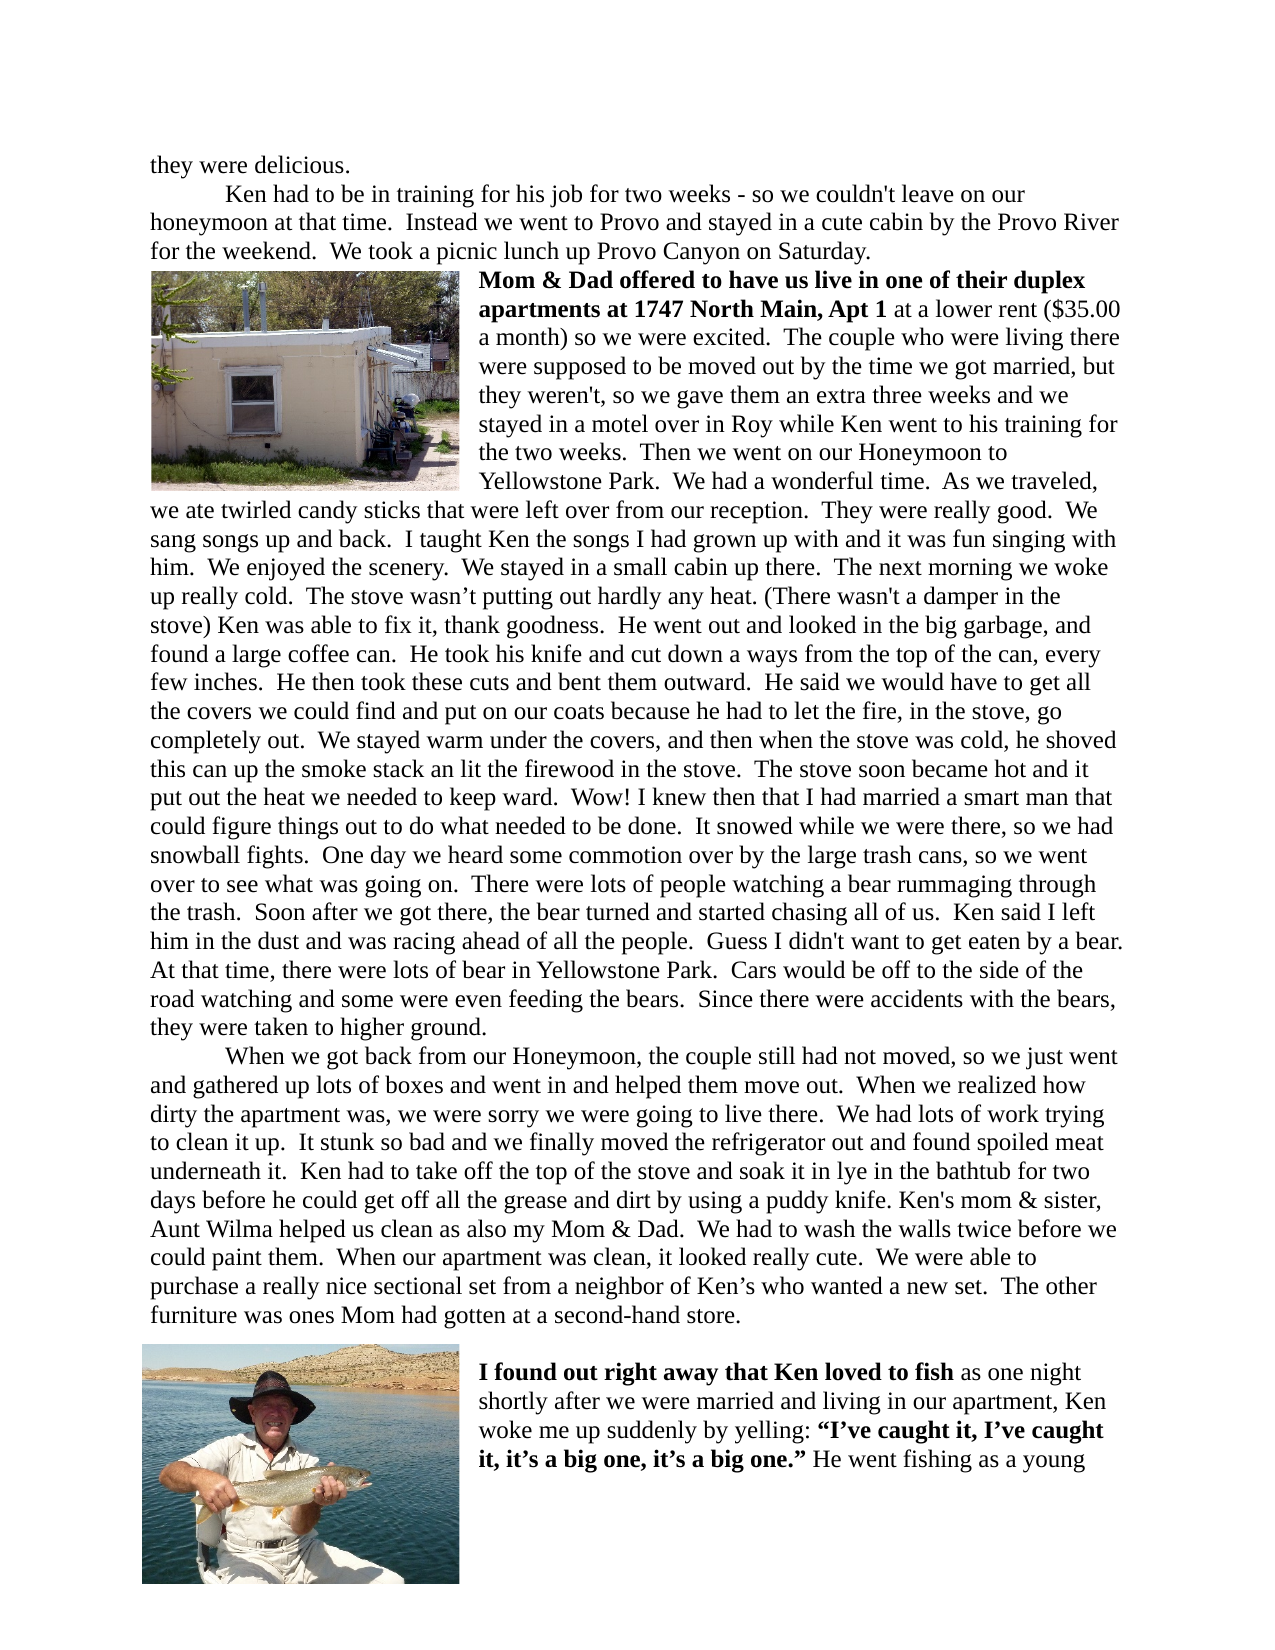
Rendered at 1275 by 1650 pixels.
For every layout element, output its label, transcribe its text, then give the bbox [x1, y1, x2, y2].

text Mom & Dad offered to have us live in one of their duplex apartments at 1747 North Main, Apt 1 at a lower rent ($35.00 a month) so we were excited. The couple who were living there were supposed to be moved out by the time we got married, but they weren't, so we gave them an extra three weeks and we stayed in a motel over in while Ken went to his training for the two weeks. Then we went on our Honeymoon to . We had a wonderful time. As we traveled, we ate twirled candy sticks that were left over from our reception. They were really good. We sang songs up and back. I taught Ken the songs I had grown up with and it was fun singing with him. We enjoyed the scenery. We stayed in a small cabin up there. The next morning we woke up really cold. The stove wasn’t putting out hardly any heat. (There wasn't a damper in the stove) Ken was able to fix it, thank goodness. He went out and looked in the big garbage, and found a large coffee can. He took his knife and cut down a ways from the top of the can, every few inches. He then took these cuts and bent them outward. He said we would have to get all the covers we could find and put on our coats because he had to let the fire, in the stove, go completely out. We stayed warm under the covers, and then when the stove was cold, he shoved this can up the smoke stack an lit the firewood in the stove. The stove soon became hot and it put out the heat we needed to keep ward. Wow! I knew then that I had married a smart man that could figure things out to do what needed to be done. It snowed while we were there, so we had snowball fights. One day we heard some commotion over by the large trash cans, so we went over to see what was going on. There were lots of people watching a bear rummaging through the trash. Soon after we got there, the bear turned and started chasing all of us. Ken said I left him in the dust and was racing ahead of all the people. Guess I didn't want to get eaten by a bear. At that time, there were lots of bear in . Cars would be off to the side of the road watching and some were even feeding the bears. Since there were accidents with the bears, they were taken to higher ground. [150, 265, 1125, 1041]
text Ken had to be in training for his job for two weeks - so we couldn't leave on our honeymoon at that time. Instead we went to and stayed in a cute cabin by the for the weekend. We took a picnic lunch up on Saturday. [150, 179, 1125, 265]
picture [150, 271, 459, 490]
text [150, 150, 1125, 179]
picture [140, 1344, 459, 1583]
text When we got back from our Honeymoon, the couple still had not moved, so we just went and gathered up lots of boxes and went in and helped them move out. When we realized how dirty the apartment was, we were sorry we were going to live there. We had lots of work trying to clean it up. It stunk so bad and we finally moved the refrigerator out and found spoiled meat underneath it. Ken had to take off the top of the stove and soak it in lye in the bathtub for two days before he could get off all the grease and dirt by using a puddy knife. Ken's mom & sister, Aunt Wilma helped us clean as also my Mom & Dad. We had to wash the walls twice before we could paint them. When our apartment was clean, it looked really cute. We were able to purchase a really nice sectional set from a neighbor of Ken’s who wanted a new set. The other furniture was ones Mom had gotten at a second-hand store. [150, 1041, 1125, 1329]
